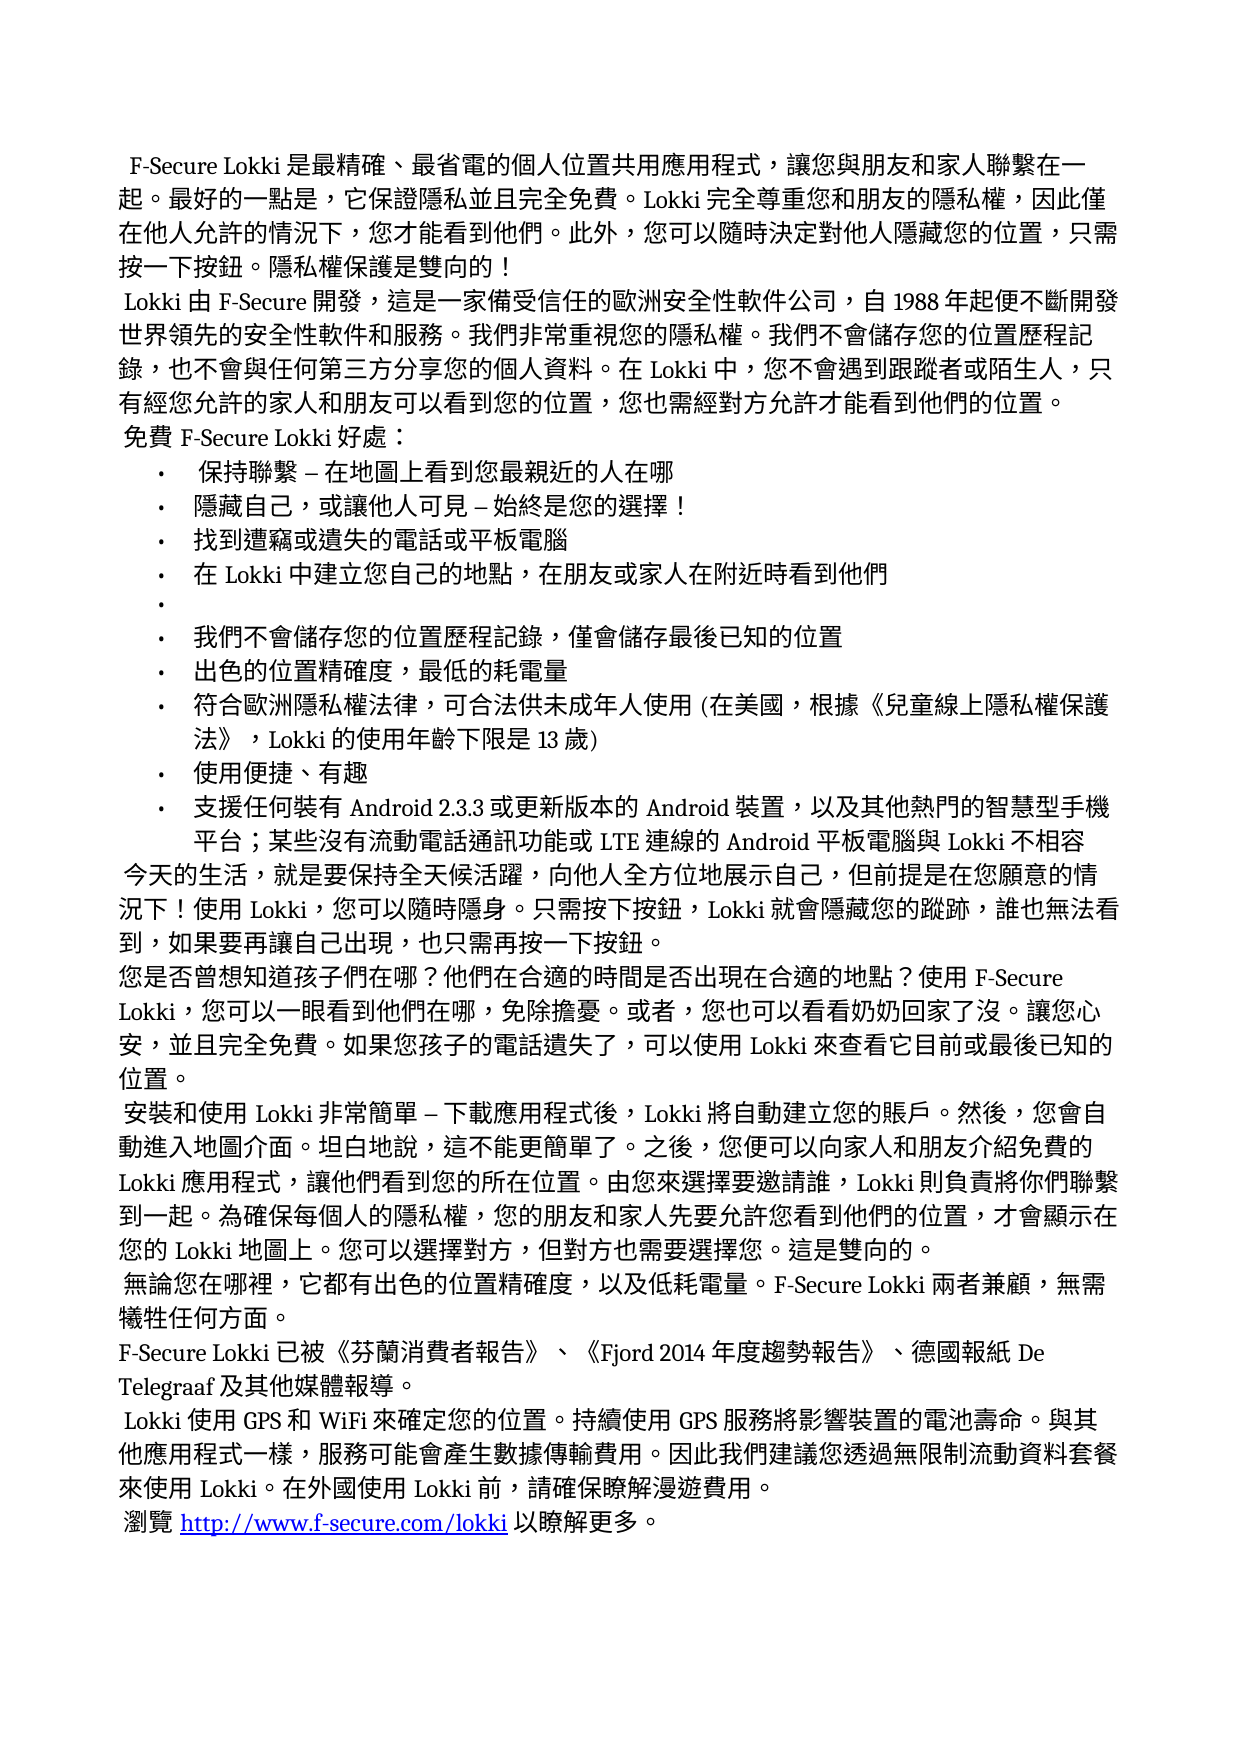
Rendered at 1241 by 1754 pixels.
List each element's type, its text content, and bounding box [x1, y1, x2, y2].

text F-Secure Lokki 已被《芬蘭消費者報告》、《Fjord 2014 年度趨勢報告》、德國報紙 De Telegraaf 及其他媒體報導。 [118, 1334, 1122, 1403]
text 瀏覽 http://www.f-secure.com/lokki 以瞭解更多。 [118, 1505, 1122, 1539]
text 免費 F-Secure Lokki 好處： [118, 420, 1122, 454]
list 使用便捷、有趣 [156, 755, 1122, 789]
text Lokki 由 F-Secure 開發，這是一家備受信任的歐洲安全性軟件公司，自 1988 年起便不斷開發世界領先的安全性軟件和服務。我們非常重視您的隱私權。我們不會儲存您的位置歷程記錄，也不會與任何第三方分享您的個人資料。在 Lokki 中，您不會遇到跟蹤者或陌生人，只有經您允許的家人和朋友可以看到您的位置，您也需經對方允許才能看到他們的位置。 [118, 284, 1122, 420]
list 在 Lokki 中建立您自己的地點，在朋友或家人在附近時看到他們 [156, 556, 1122, 590]
text 今天的生活，就是要保持全天候活躍，向他人全方位地展示自己，但前提是在您願意的情況下！使用 Lokki，您可以隨時隱身。只需按下按鈕，Lokki 就會隱藏您的蹤跡，誰也無法看到，如果要再讓自己出現，也只需再按一下按鈕。 [118, 858, 1122, 960]
list 保持聯繫 – 在地圖上看到您最親近的人在哪 [156, 454, 1122, 488]
text 您是否曾想知道孩子們在哪？他們在合適的時間是否出現在合適的地點？使用 F-Secure Lokki，您可以一眼看到他們在哪，免除擔憂。或者，您也可以看看奶奶回家了沒。讓您心安，並且完全免費。如果您孩子的電話遺失了，可以使用 Lokki 來查看它目前或最後已知的位置。 [118, 960, 1122, 1096]
text 安裝和使用 Lokki 非常簡單 – 下載應用程式後，Lokki 將自動建立您的賬戶。然後，您會自動進入地圖介面。坦白地說，這不能更簡單了。之後，您便可以向家人和朋友介紹免費的 Lokki 應用程式，讓他們看到您的所在位置。由您來選擇要邀請誰，Lokki 則負責將你們聯繫到一起。為確保每個人的隱私權，您的朋友和家人先要允許您看到他們的位置，才會顯示在您的 Lokki 地圖上。您可以選擇對方，但對方也需要選擇您。這是雙向的。 [118, 1096, 1122, 1266]
text 無論您在哪裡，它都有出色的位置精確度，以及低耗電量。F-Secure Lokki 兩者兼顧，無需犧牲任何方面。 [118, 1266, 1122, 1334]
text Lokki 使用 GPS 和 WiFi 來確定您的位置。持續使用 GPS 服務將影響裝置的電池壽命。與其他應用程式一樣，服務可能會產生數據傳輸費用。因此我們建議您透過無限制流動資料套餐來使用 Lokki。在外國使用 Lokki 前，請確保瞭解漫遊費用。 [118, 1403, 1122, 1505]
text F-Secure Lokki 是最精確、最省電的個人位置共用應用程式，讓您與朋友和家人聯繫在一起。最好的一點是，它保證隱私並且完全免費。Lokki 完全尊重您和朋友的隱私權，因此僅在他人允許的情況下，您才能看到他們。此外，您可以隨時決定對他人隱藏您的位置，只需按一下按鈕。隱私權保護是雙向的！ [118, 148, 1122, 284]
list 支援任何裝有 Android 2.3.3 或更新版本的 Android 裝置，以及其他熱門的智慧型手機平台；某些沒有流動電話通訊功能或 LTE 連線的 Android 平板電腦與 Lokki 不相容 [156, 789, 1122, 858]
list 符合歐洲隱私權法律，可合法供未成年人使用 (在美國，根據《兒童線上隱私權保護法》，Lokki 的使用年齡下限是 13 歲) [156, 687, 1122, 755]
list 出色的位置精確度，最低的耗電量 [156, 653, 1122, 687]
list 隱藏自己，或讓他人可見 – 始終是您的選擇！ [156, 488, 1122, 522]
list 找到遭竊或遺失的電話或平板電腦 [156, 522, 1122, 556]
list 我們不會儲存您的位置歷程記錄，僅會儲存最後已知的位置 [156, 619, 1122, 653]
